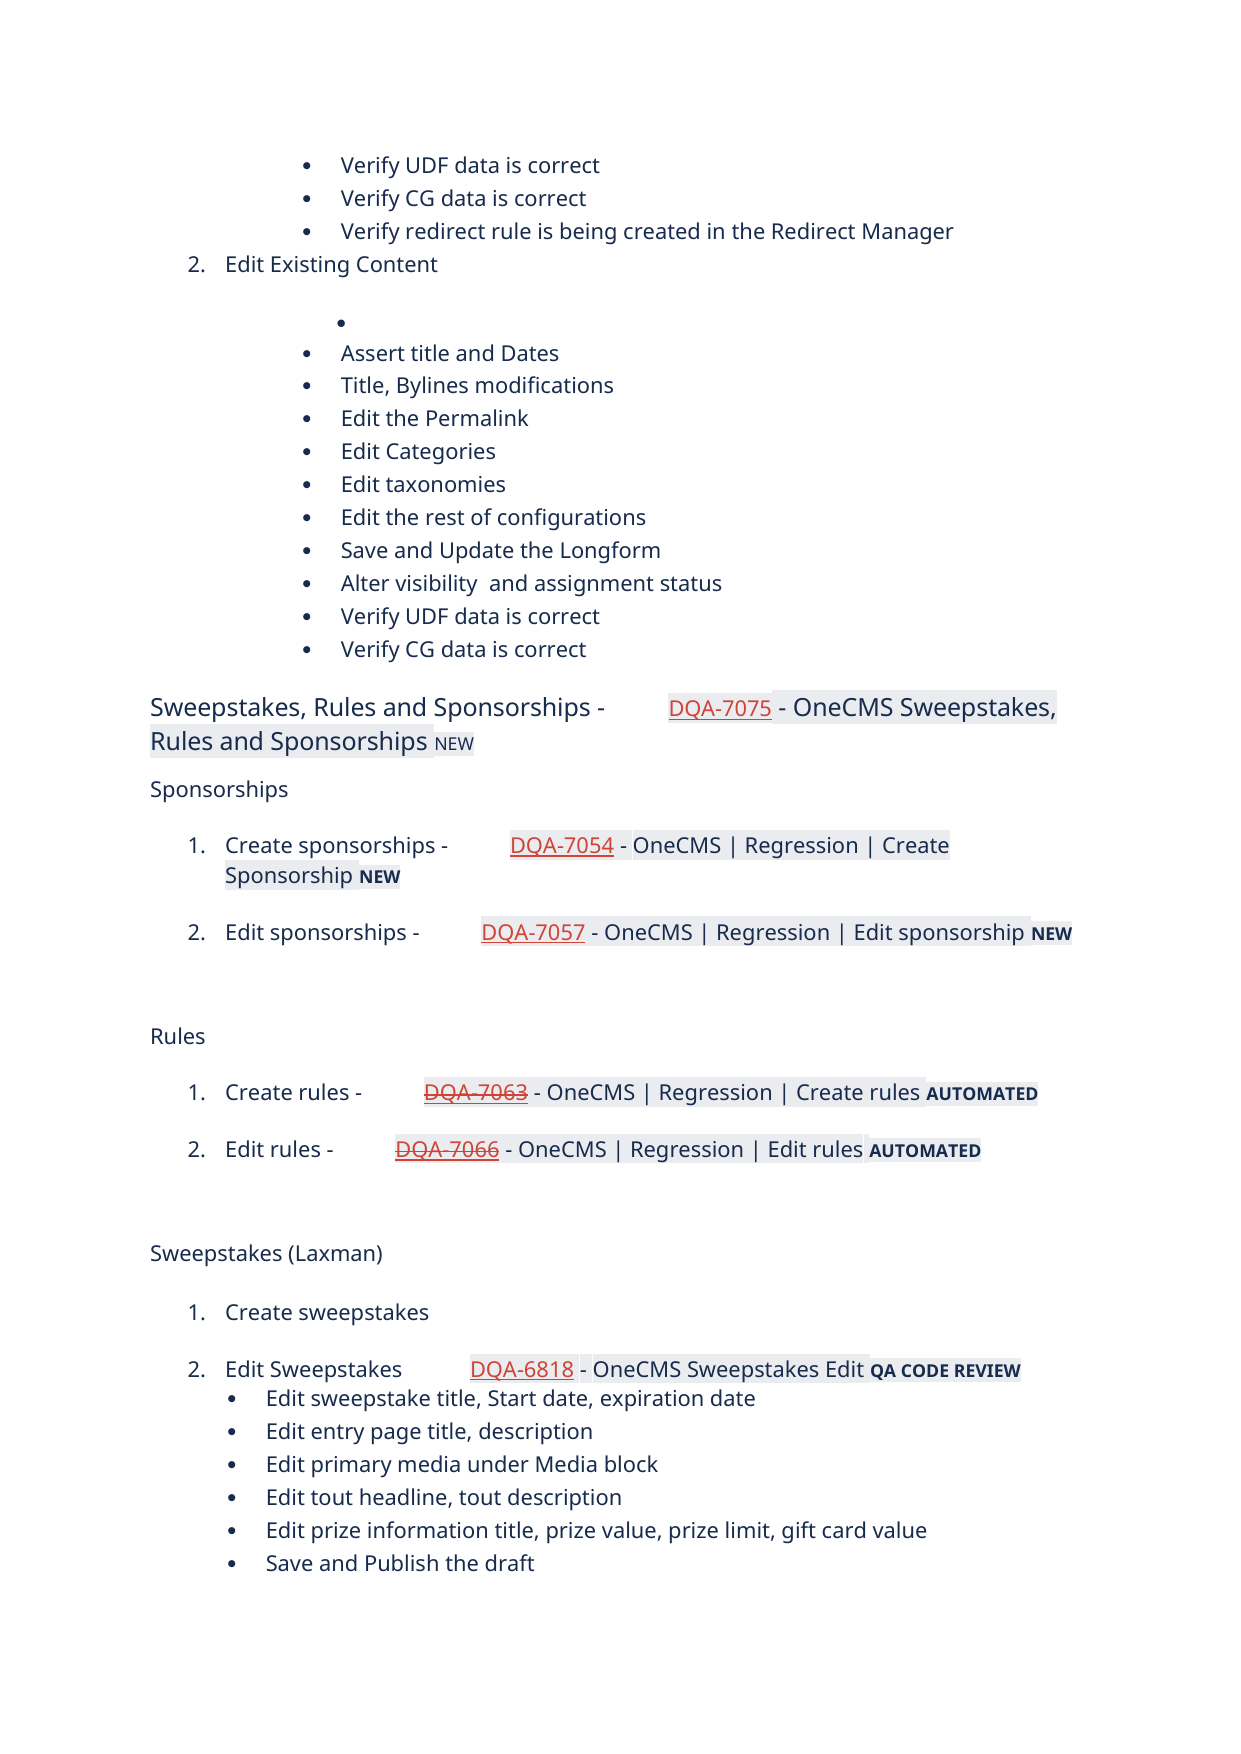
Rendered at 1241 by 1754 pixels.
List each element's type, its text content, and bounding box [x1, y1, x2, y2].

list Title, Bylines modifications [303, 370, 1090, 400]
list Create sweepstakes [187, 1297, 1090, 1327]
list Edit prize information title, prize value, prize limit, gift card value [228, 1515, 1090, 1545]
list Create sponsorships - DQA-7054 - OneCMS | Regression | Create Sponsorship NEW [187, 803, 1090, 890]
list Assert title and Dates [303, 337, 1090, 367]
text Sweepstakes (Laxman) [150, 1238, 1090, 1268]
list Save and Update the Longform [303, 535, 1090, 565]
list Verify CG data is correct [303, 183, 1090, 213]
list Edit primary media under Media block [228, 1449, 1090, 1479]
list Create rules - DQA-7063 - OneCMS | Regression | Create rules AUTOMATED [187, 1051, 1090, 1107]
list Edit the rest of configurations [303, 502, 1090, 532]
list Edit Categories [303, 436, 1090, 466]
list Edit sweepstake title, Start date, expiration date [228, 1383, 1090, 1413]
list Save and Publish the draft [228, 1548, 1090, 1578]
list Verify UDF data is correct [303, 601, 1090, 631]
text Rules [150, 1021, 1090, 1051]
list Alter visibility and assignment status [303, 568, 1090, 598]
text Sponsorships [150, 774, 1090, 803]
list Edit Existing Content [187, 249, 1090, 278]
list Edit taxonomies [303, 469, 1090, 499]
list Verify UDF data is correct [303, 150, 1090, 180]
subtitle Sweepstakes, Rules and Sponsorships - DQA-7075 - OneCMS Sweepstakes, Rules and Sponsorships NEW [150, 667, 1090, 758]
list Edit the Permalink [303, 403, 1090, 433]
list Verify CG data is correct [303, 634, 1090, 663]
list Verify redirect rule is being created in the Redirect Manager [303, 216, 1090, 246]
list Edit entry page title, description [228, 1416, 1090, 1446]
list Edit sponsorships - DQA-7057 - OneCMS | Regression | Edit sponsorship NEW [187, 890, 1090, 946]
list Edit rules - DQA-7066 - OneCMS | Regression | Edit rules AUTOMATED [187, 1107, 1090, 1163]
list Edit tout headline, tout description [228, 1482, 1090, 1512]
list Edit Sweepstakes DQA-6818 - OneCMS Sweepstakes Edit QA CODE REVIEW [187, 1327, 1090, 1383]
